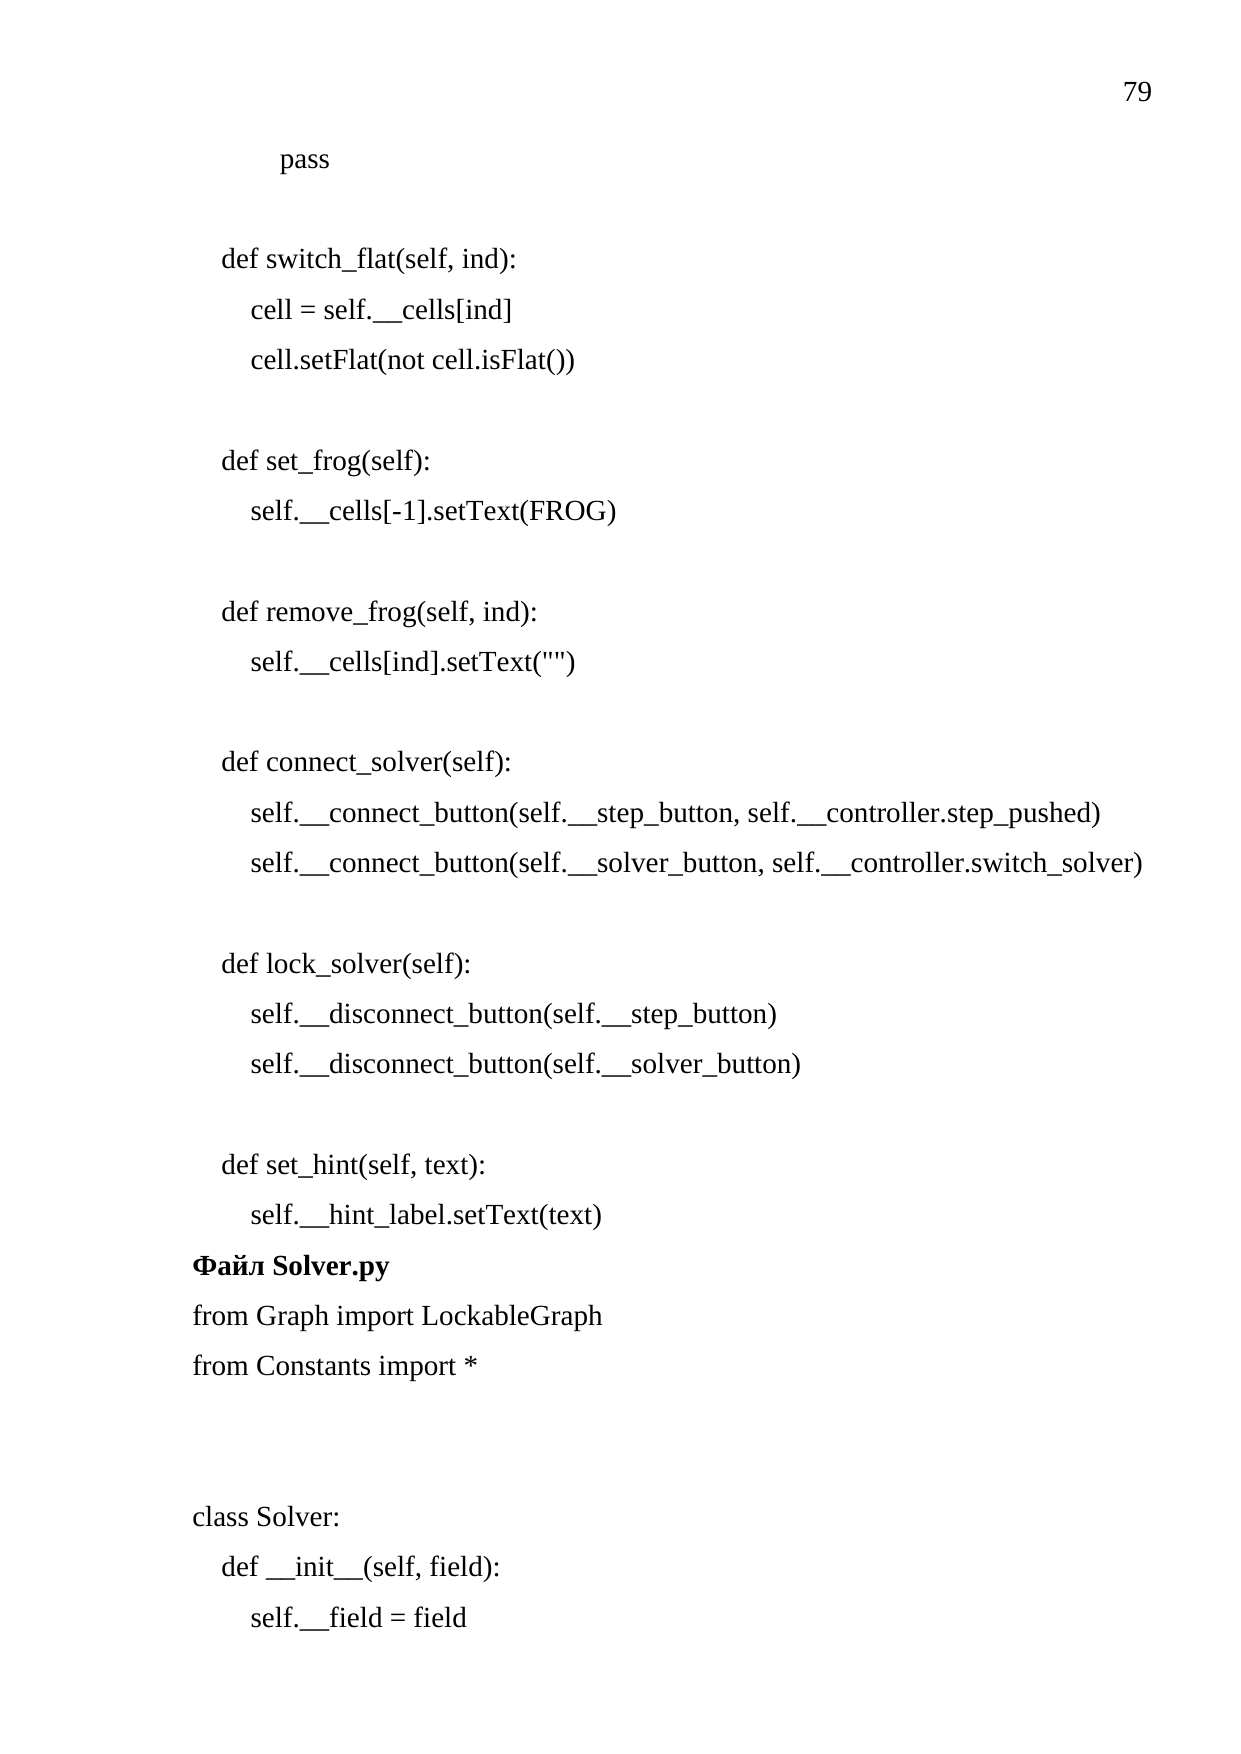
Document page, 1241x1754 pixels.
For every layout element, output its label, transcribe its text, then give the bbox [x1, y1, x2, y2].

text self.__field = field [118, 1600, 1152, 1633]
text def set_hint(self, text): [118, 1147, 1152, 1181]
text def set_frog(self): [118, 443, 1152, 476]
text Файл Solver.py [118, 1248, 1152, 1281]
text self.__cells[ind].setText("") [118, 644, 1152, 677]
text self.__disconnect_button(self.__step_button) [118, 996, 1152, 1030]
text self.__connect_button(self.__step_button, self.__controller.step_pushed) [118, 795, 1152, 828]
text self.__hint_label.setText(text) [118, 1197, 1152, 1231]
text from Constants import * [118, 1348, 1152, 1382]
text def remove_frog(self, ind): [118, 594, 1152, 627]
text def connect_solver(self): [118, 744, 1152, 778]
text def __init__(self, field): [118, 1549, 1152, 1583]
text self.__disconnect_button(self.__solver_button) [118, 1046, 1152, 1080]
text def switch_flat(self, ind): [118, 241, 1152, 275]
text from Graph import LockableGraph [118, 1298, 1152, 1332]
text class Solver: [118, 1499, 1152, 1533]
text self.__cells[-1].setText(FROG) [118, 493, 1152, 527]
text def lock_solver(self): [118, 946, 1152, 979]
text pass [118, 141, 1152, 174]
text self.__connect_button(self.__solver_button, self.__controller.switch_solver) [118, 845, 1152, 879]
text cell.setFlat(not cell.isFlat()) [118, 342, 1152, 376]
text cell = self.__cells[ind] [118, 292, 1152, 325]
